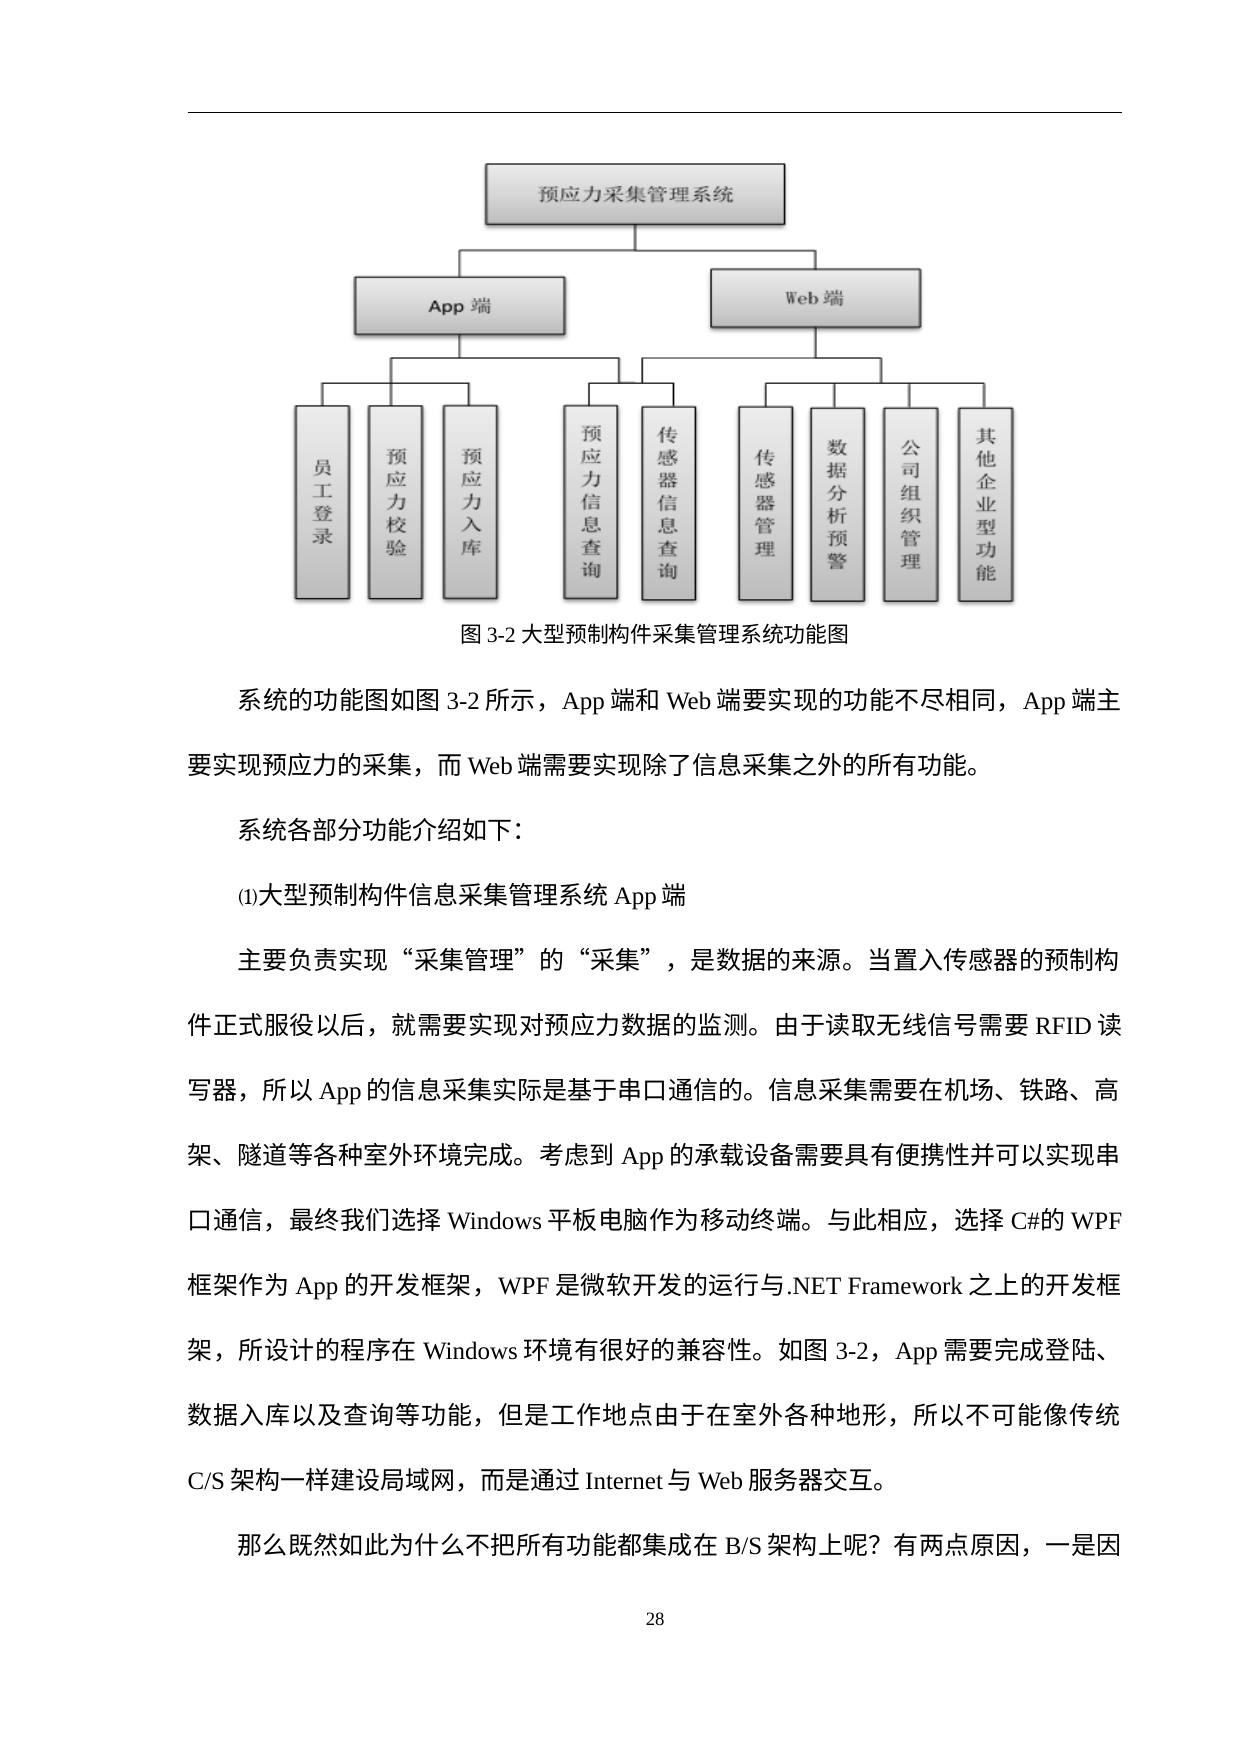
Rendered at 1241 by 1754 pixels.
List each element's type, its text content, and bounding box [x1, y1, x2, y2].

text 主要负责实现“采集管理”的“采集”，是数据的来源。当置入传感器的预制构件正式服役以后，就需要实现对预应力数据的监测。由于读取无线信号需要RFID读写器，所以App的信息采集实际是基于串口通信的。信息采集需要在机场、铁路、高架、隧道等各种室外环境完成。考虑到App的承载设备需要具有便携性并可以实现串口通信，最终我们选择Windows平板电脑作为移动终端。与此相应，选择C#的WPF框架作为App的开发框架，WPF是微软开发的运行与.NET Framework之上的开发框架，所设计的程序在Windows环境有很好的兼容性。如图3-2，App需要完成登陆、数据入库以及查询等功能，但是工作地点由于在室外各种地形，所以不可能像传统C/S架构一样建设局域网，而是通过Internet与Web服务器交互。 [187, 926, 1122, 1511]
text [187, 1511, 1122, 1576]
text 图3-2 大型预制构件采集管理系统功能图 [187, 617, 1122, 649]
text ⑴大型预制构件信息采集管理系统App端 [187, 861, 1122, 926]
text 系统各部分功能介绍如下： [187, 796, 1122, 861]
picture [288, 162, 1022, 612]
text 系统的功能图如图3-2所示，App端和Web端要实现的功能不尽相同，App端主要实现预应力的采集，而Web端需要实现除了信息采集之外的所有功能。 [187, 666, 1122, 796]
